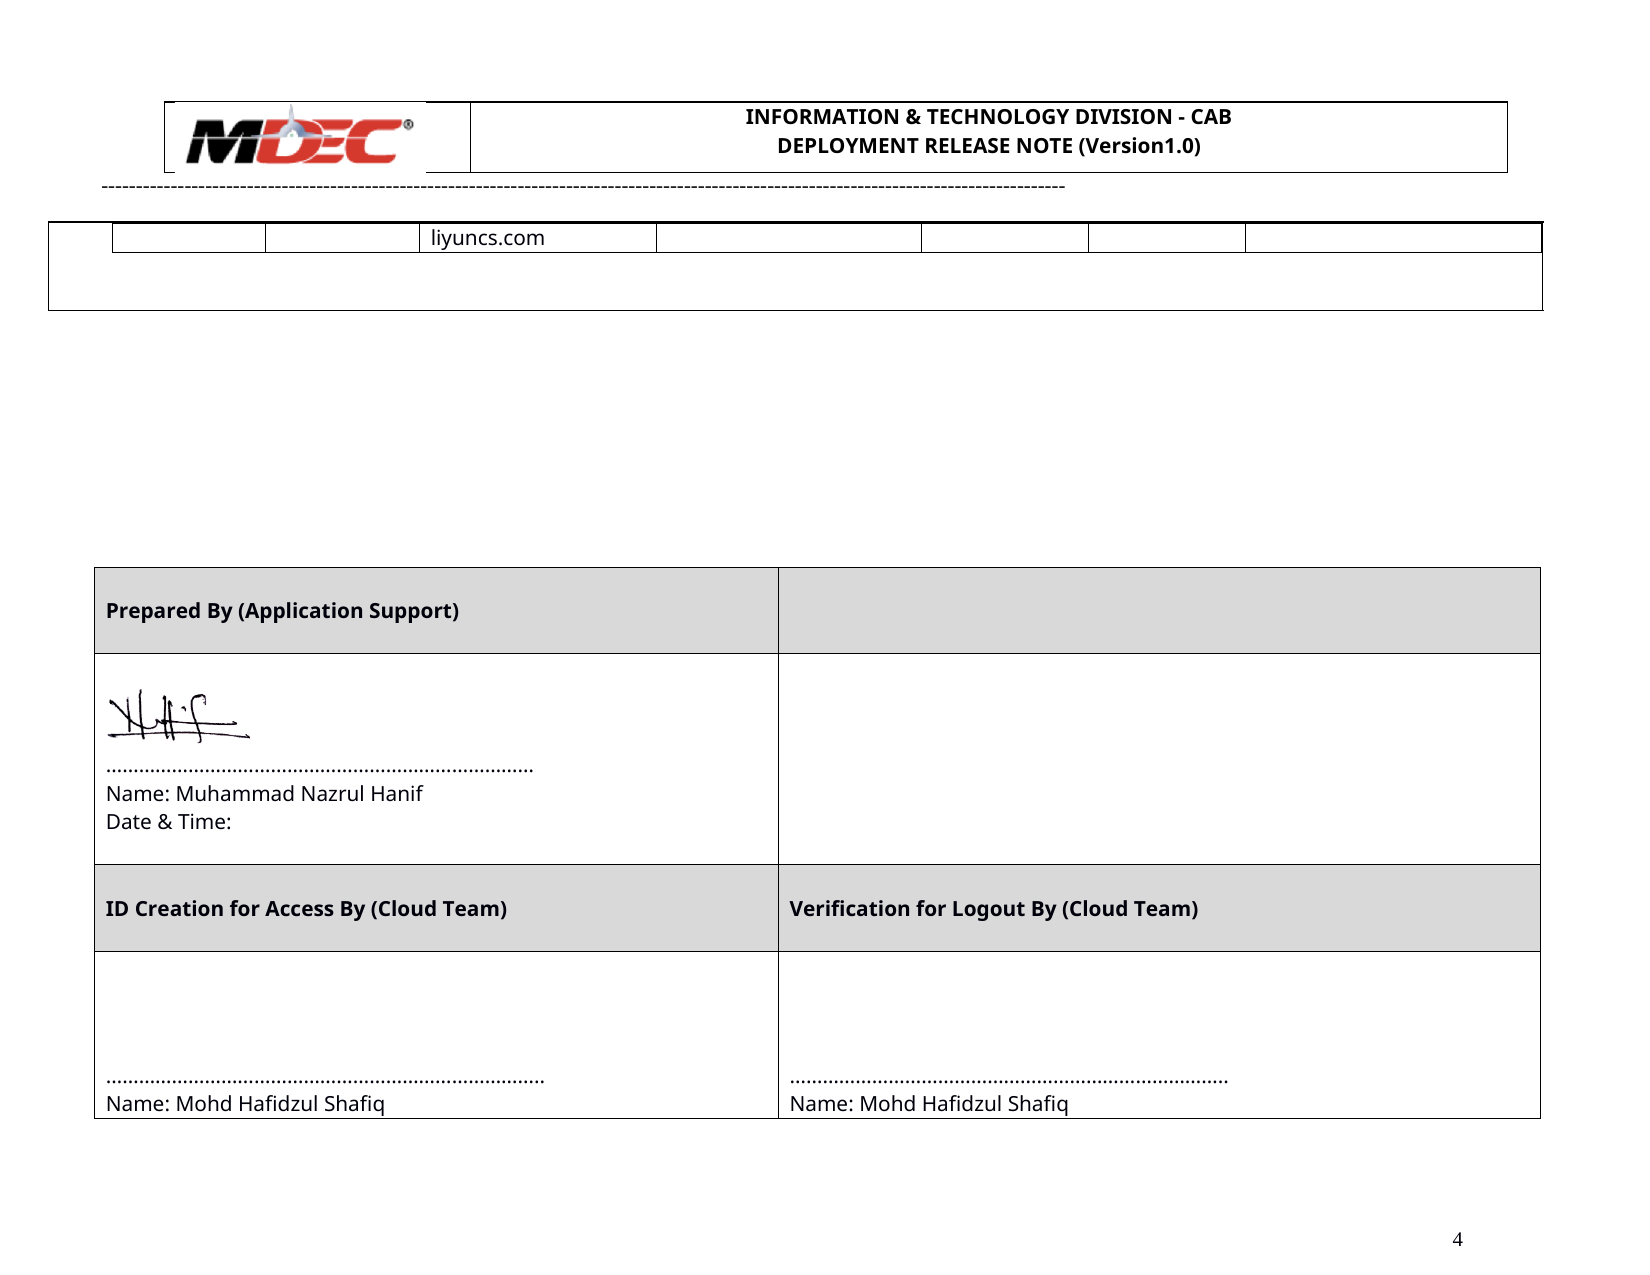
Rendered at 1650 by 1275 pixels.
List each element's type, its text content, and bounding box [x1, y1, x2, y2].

table_cell [779, 654, 1540, 864]
table_cell …………………………………………………………………….. Name: Mohd Hafidzul Shafiq Date & Time: 26/05/2022 [779, 952, 1540, 1118]
table_header [779, 568, 1540, 653]
table_cell …………………………………………………………………… Name: Muhammad Nazrul Hanif Date & Time: [95, 654, 778, 864]
table_cell Verification for Logout By (Cloud Team) [779, 865, 1540, 951]
table_cell [49, 223, 1542, 310]
picture [174, 102, 426, 173]
table_header Prepared By (Application Support) [95, 568, 778, 653]
picture [105, 682, 252, 751]
table_cell ID Creation for Access By (Cloud Team) [95, 865, 778, 951]
table_cell …………………………………………………………………….. Name: Mohd Hafidzul Shafiq Date & Time: [95, 952, 778, 1118]
